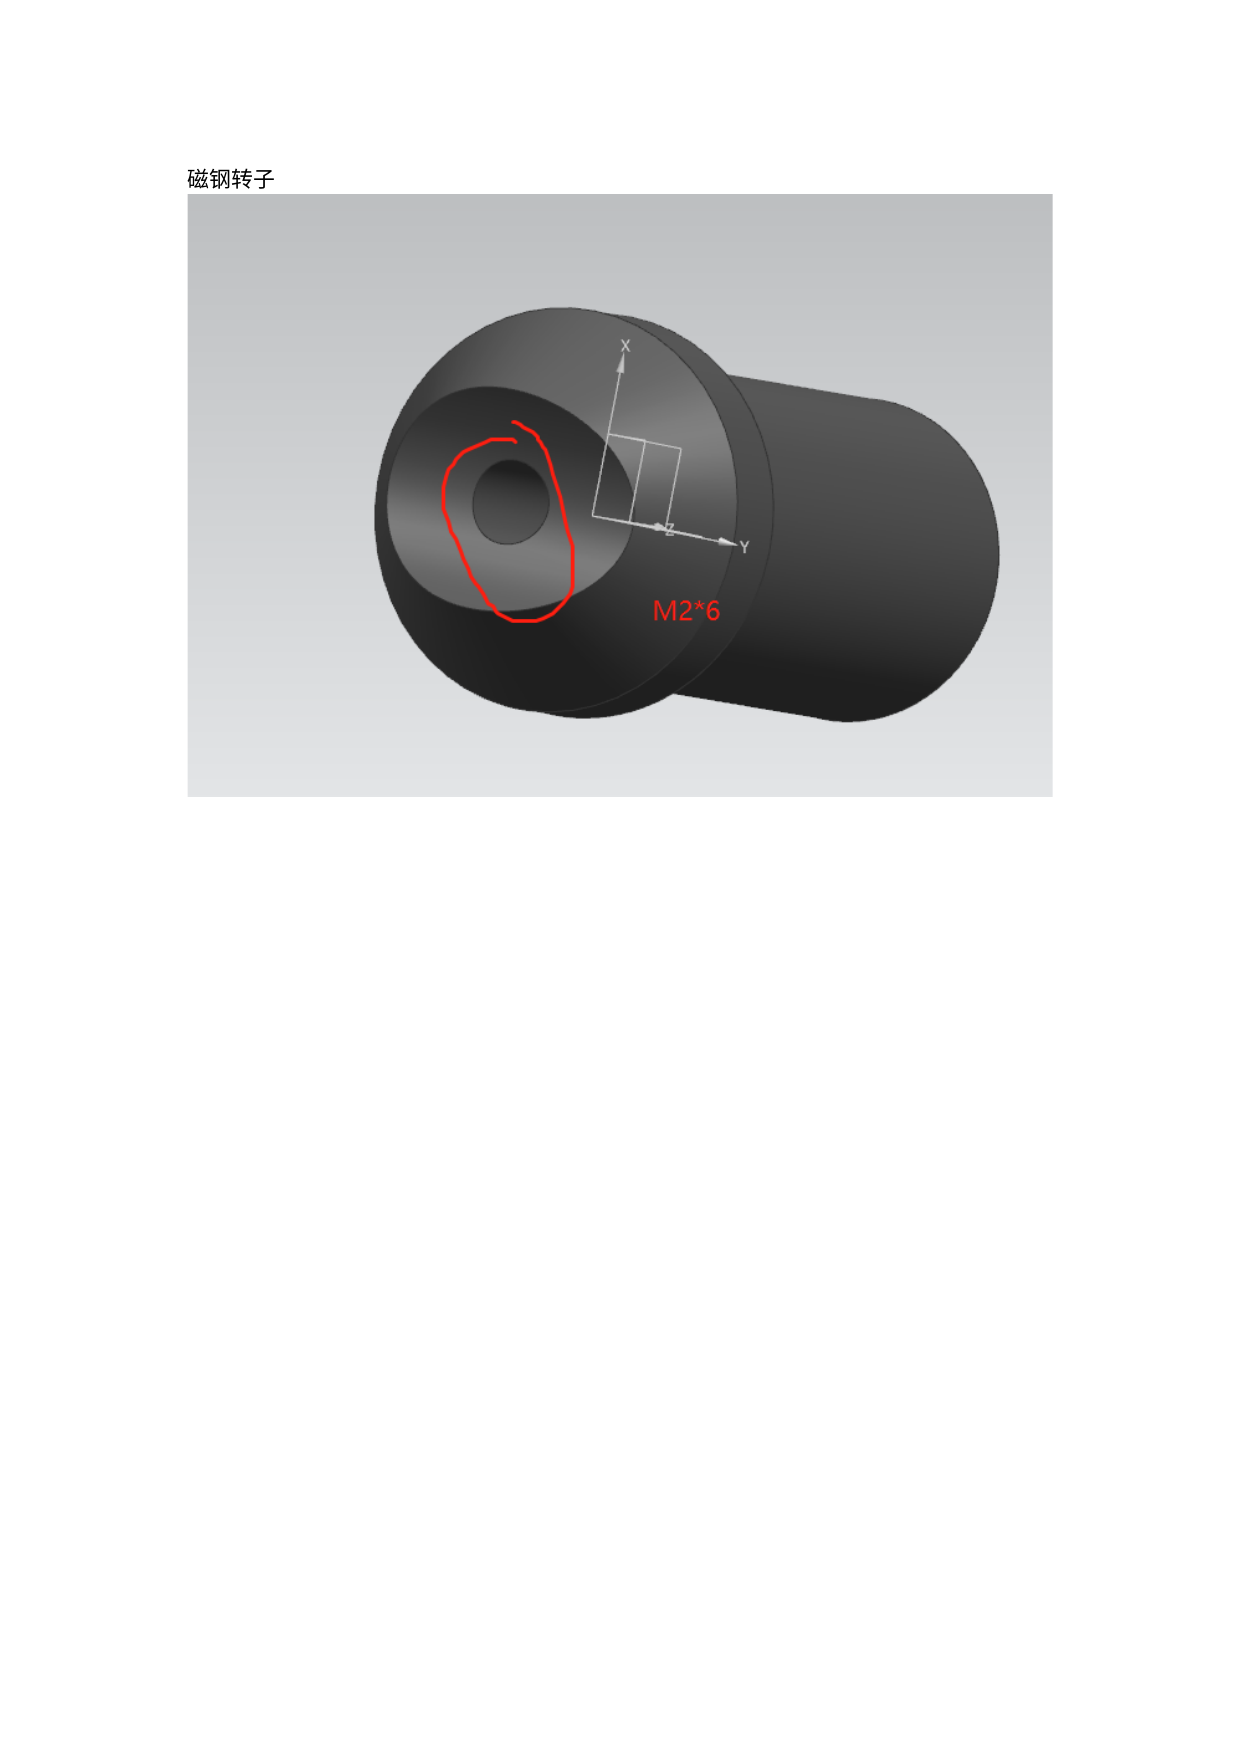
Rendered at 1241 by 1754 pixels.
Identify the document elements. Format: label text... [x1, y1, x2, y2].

text 磁钢转子 [187, 162, 1053, 194]
picture [187, 194, 1053, 797]
